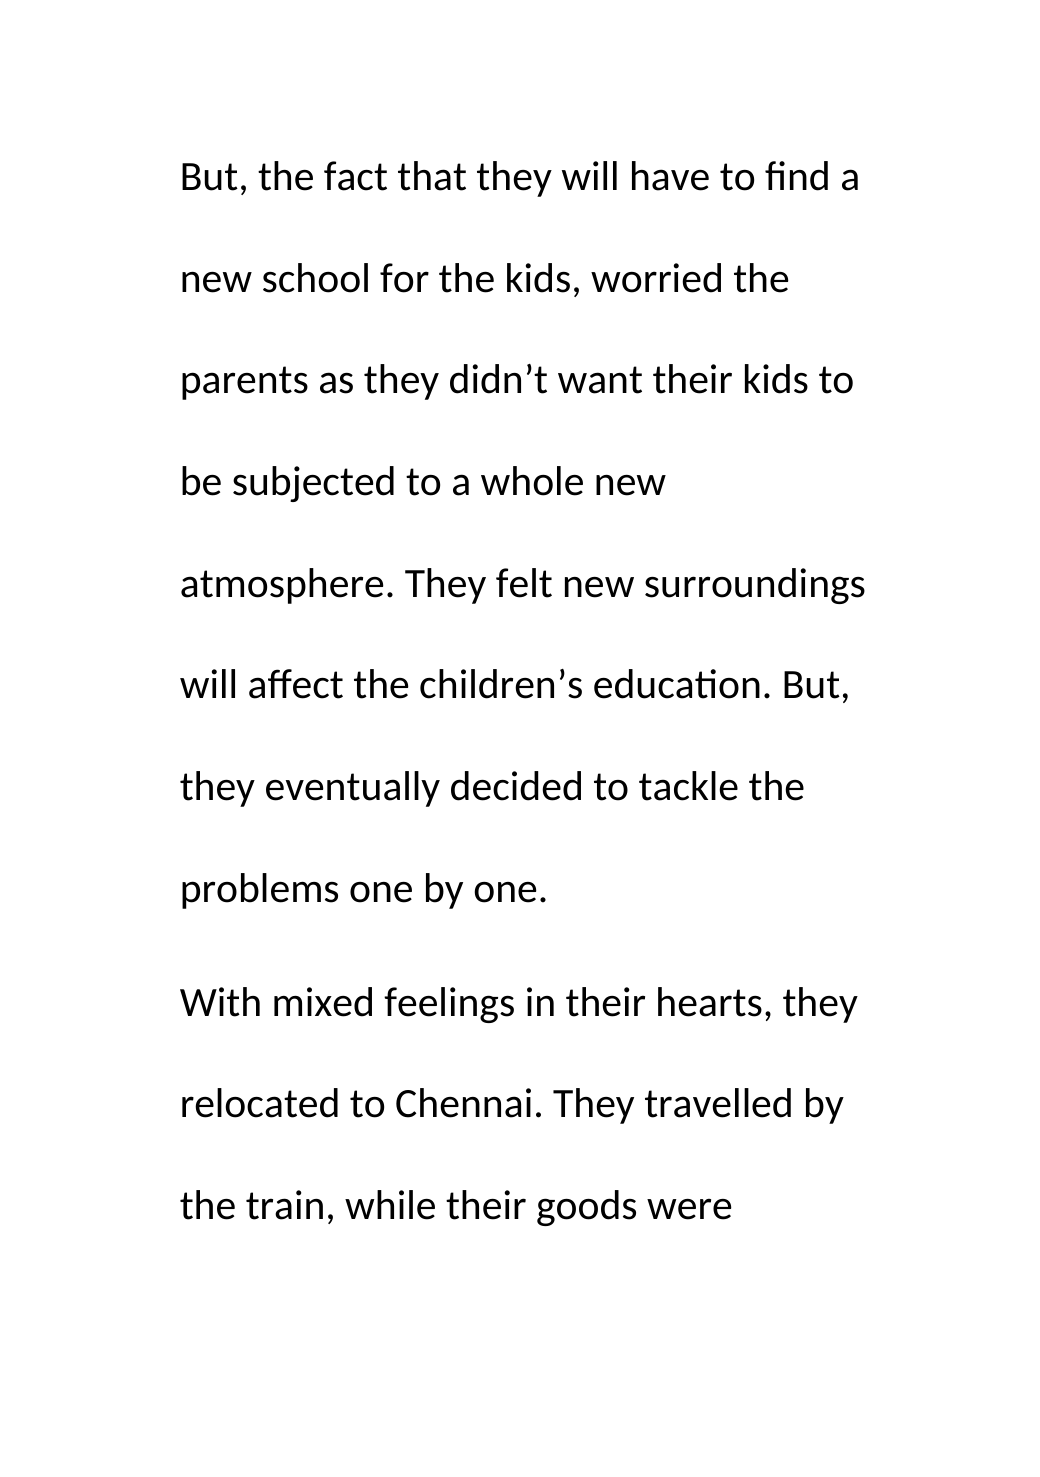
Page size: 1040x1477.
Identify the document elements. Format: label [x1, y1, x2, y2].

text [179, 976, 889, 1230]
text [179, 150, 889, 912]
